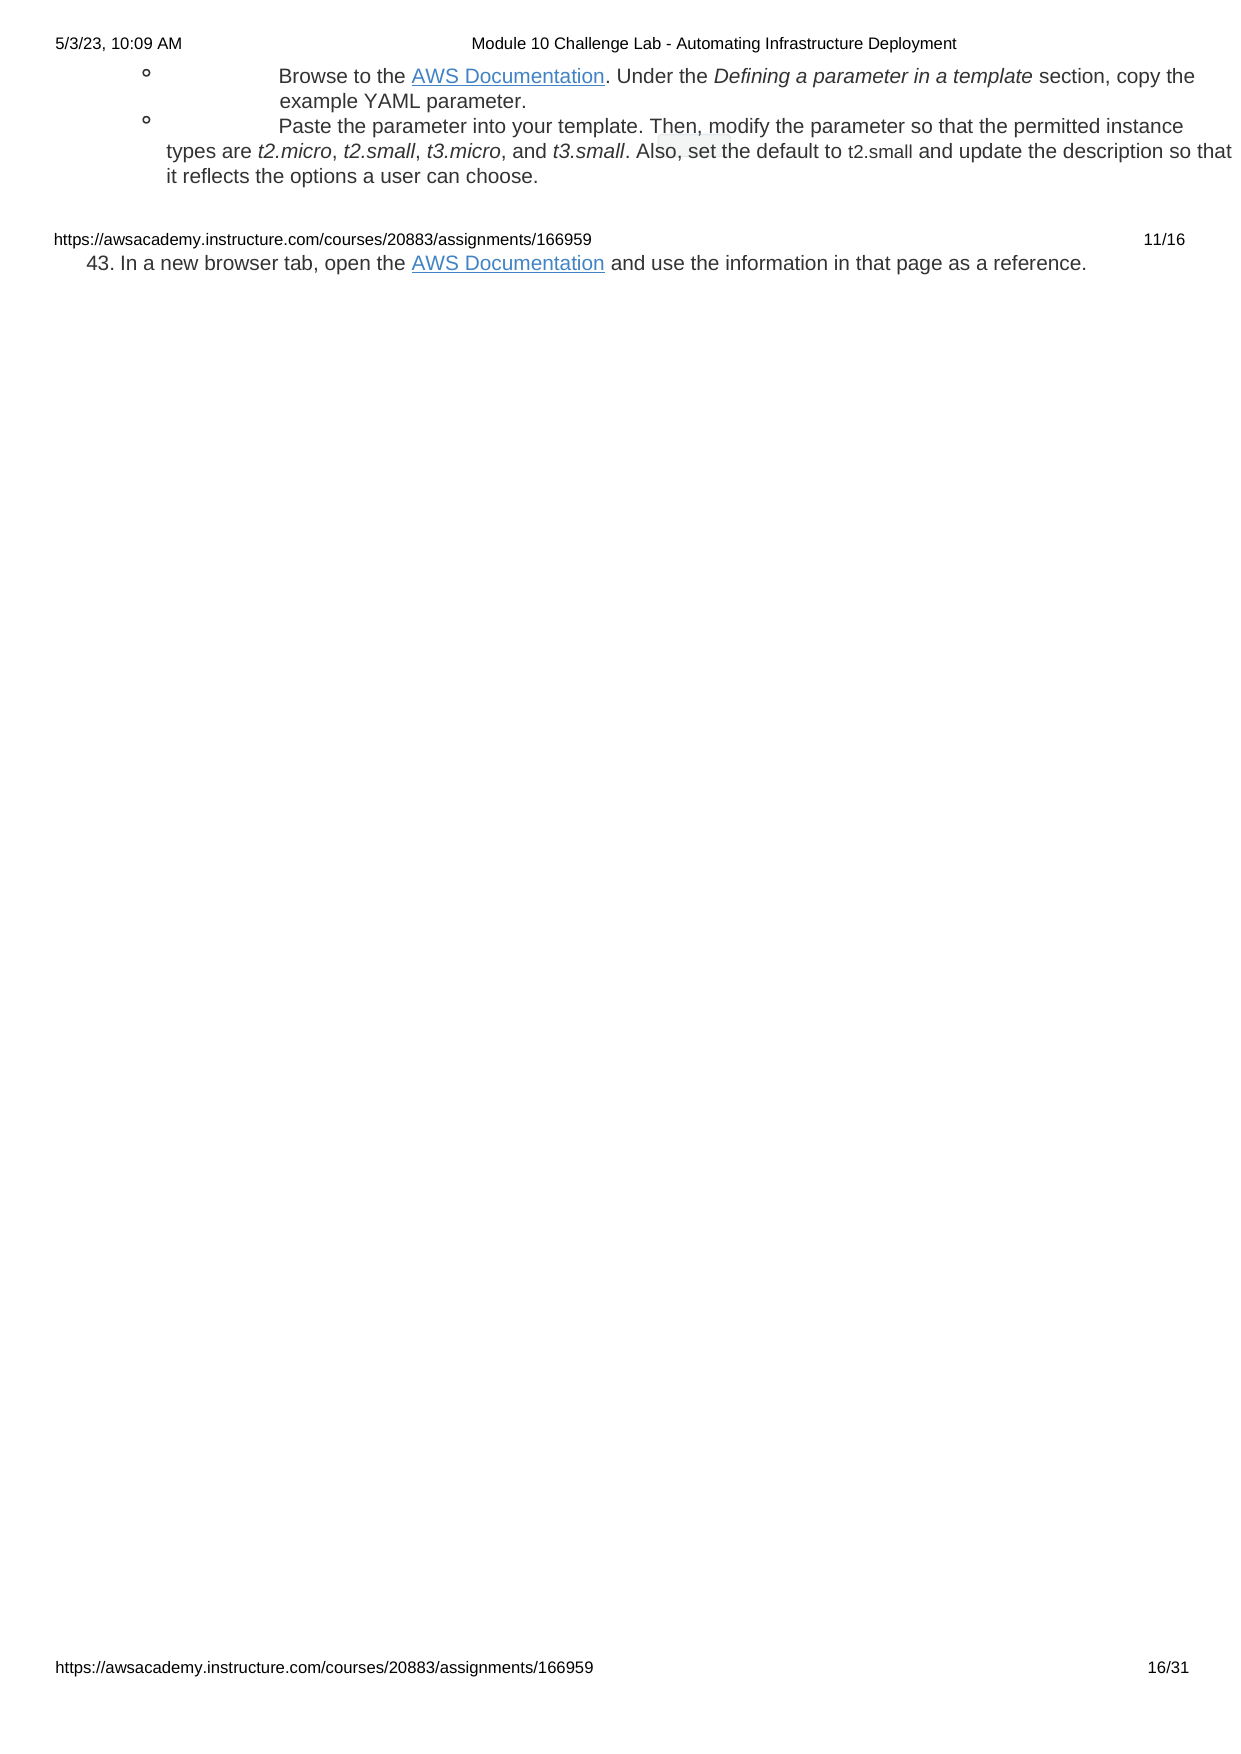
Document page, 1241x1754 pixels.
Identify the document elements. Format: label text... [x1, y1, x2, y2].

text https://awsacademy.instructure.com/courses/20883/assignments/166959 11/16 [53, 229, 1240, 249]
list In a new browser tab, open the AWS Documentation and use the information in that page as a reference. [86, 251, 1240, 274]
text Paste the parameter into your template. Then, modify the parameter so that the permitted instance types are t2.micro, t2.small, t3.micro, and t3.small. Also, set the default to t2.small and update the description so that it reflects the options a user can choose. [165, 114, 1240, 188]
text Browse to the AWS Documentation. Under the Defining a parameter in a template section, copy the example YAML parameter. [165, 64, 1240, 113]
